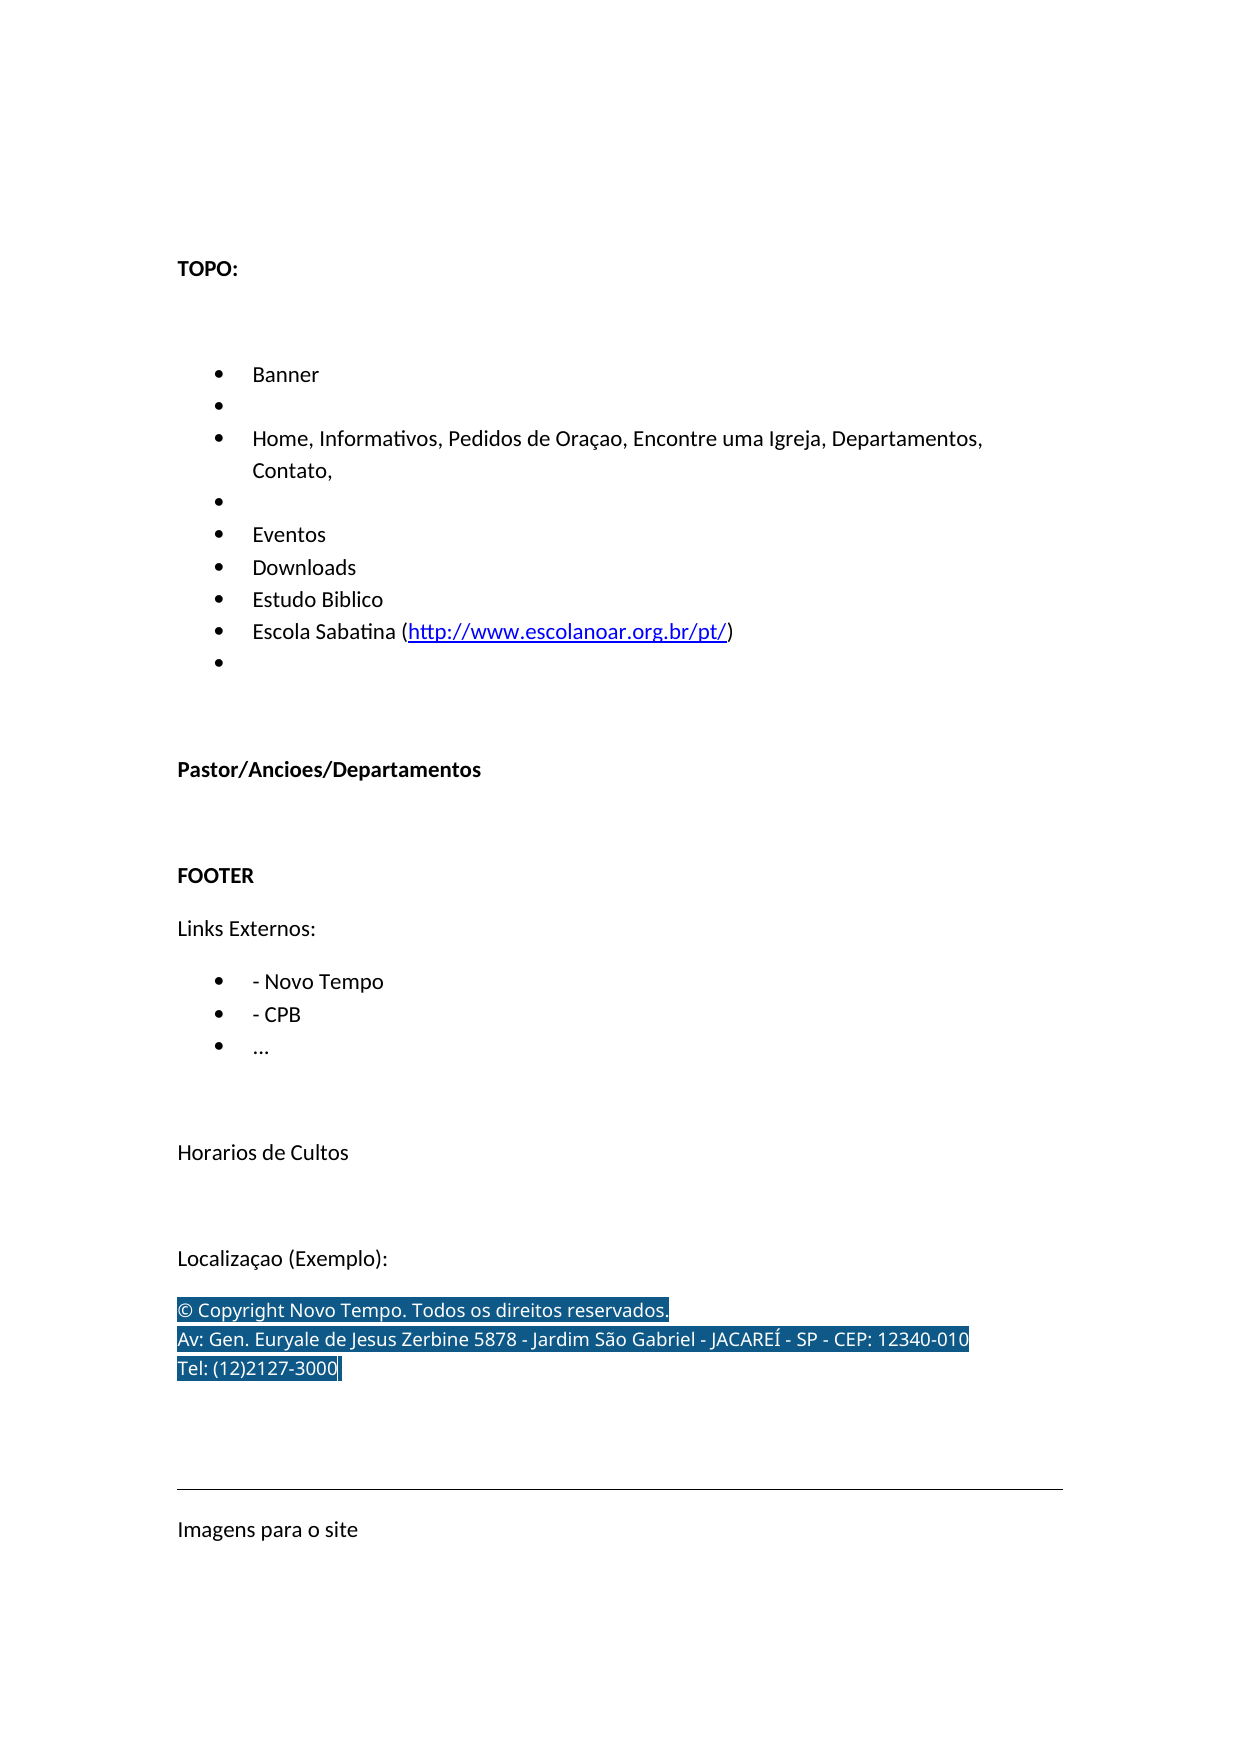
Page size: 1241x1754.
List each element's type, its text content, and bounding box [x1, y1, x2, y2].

text Horarios de Cultos [177, 1138, 1063, 1166]
list Escola Sabatina (http://www.escolanoar.org.br/pt/) [215, 617, 1063, 645]
list Eventos [215, 521, 1063, 549]
text Imagens para o site [177, 1515, 1063, 1543]
text Pastor/Ancioes/Departamentos [177, 755, 1063, 783]
list Home, Informativos, Pedidos de Oraçao, Encontre uma Igreja, Departamentos, Contato, [215, 424, 1063, 484]
list ... [215, 1032, 1063, 1060]
list - CPB [215, 1000, 1063, 1028]
list Banner [215, 360, 1063, 388]
text Links Externos: [177, 914, 1063, 942]
list Downloads [215, 553, 1063, 581]
text Localizaçao (Exemplo): [177, 1244, 1063, 1272]
text TOPO: [177, 254, 1063, 282]
text FOOTER [177, 861, 1063, 889]
list Estudo Biblico [215, 585, 1063, 613]
list - Novo Tempo [215, 967, 1063, 996]
